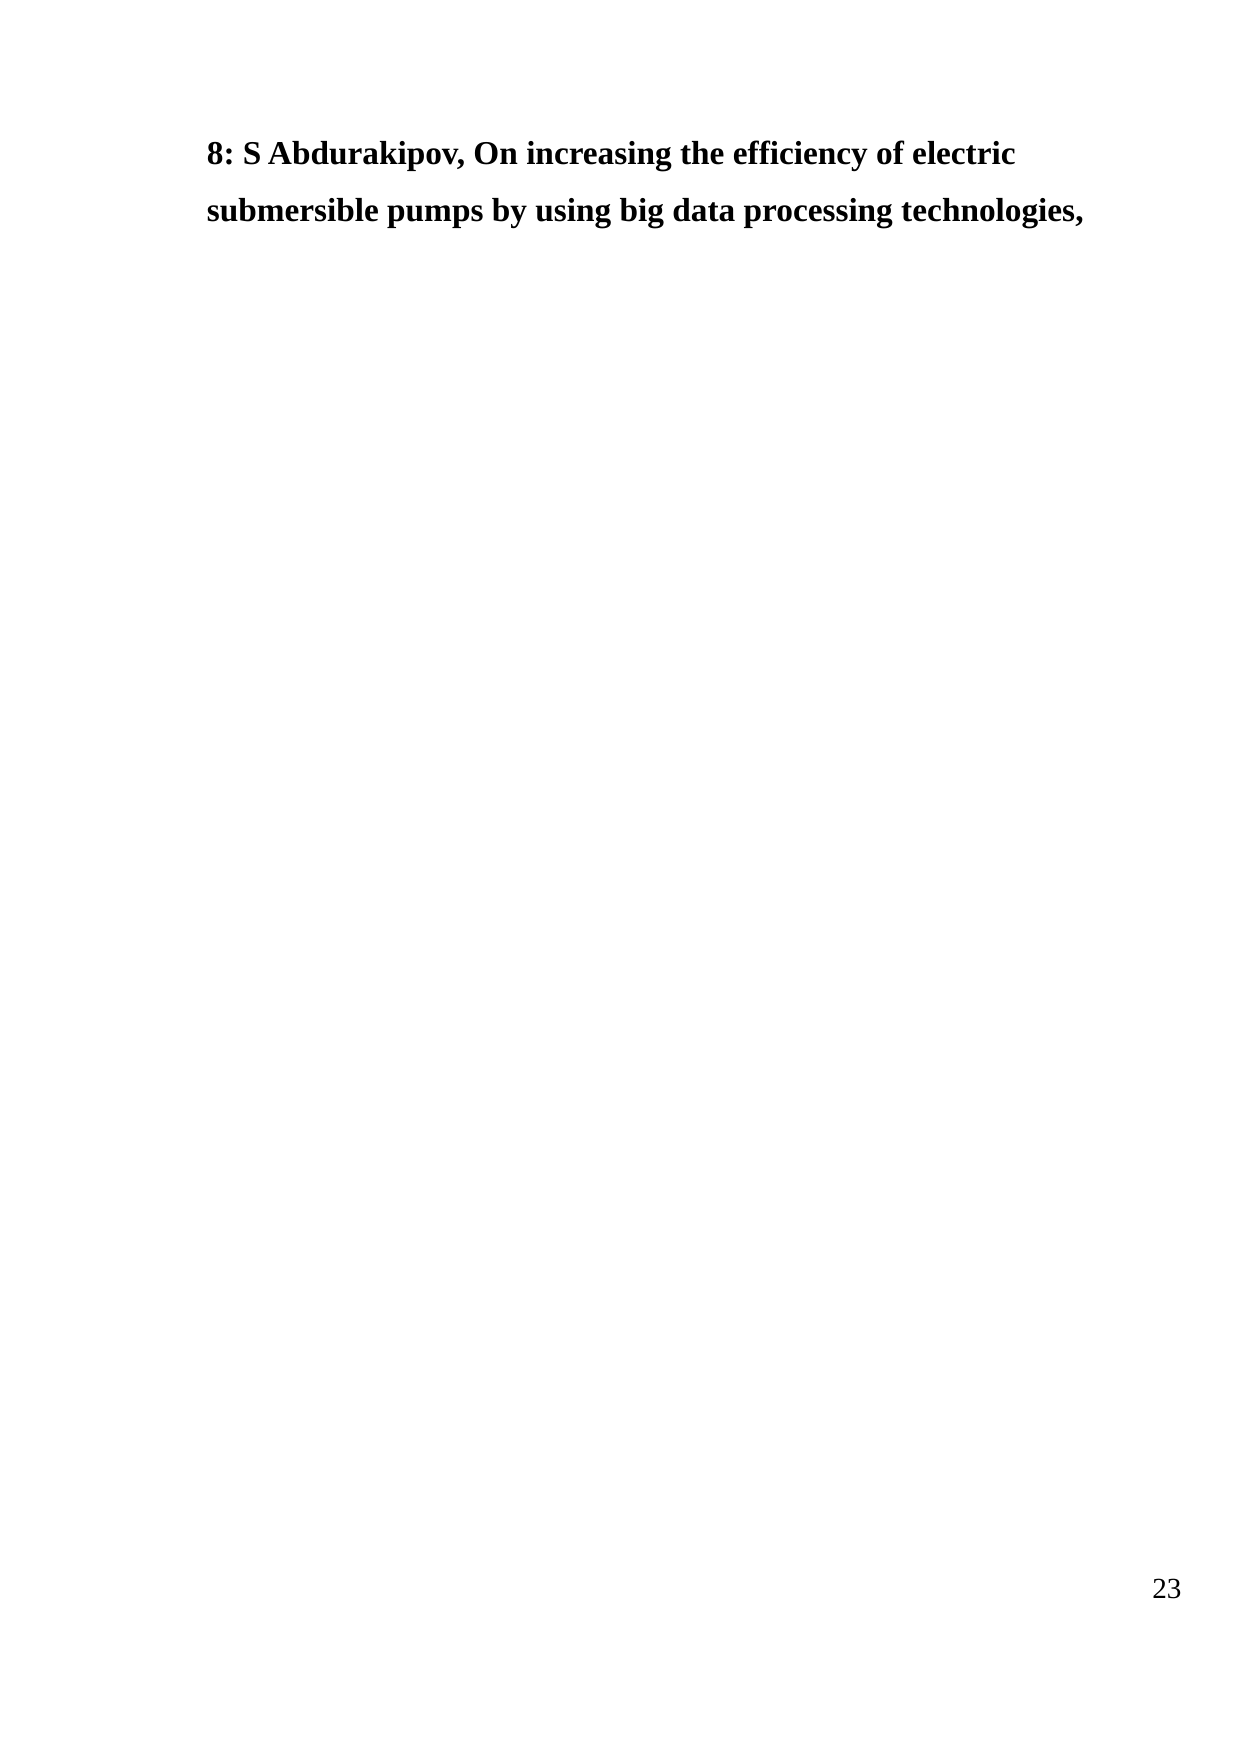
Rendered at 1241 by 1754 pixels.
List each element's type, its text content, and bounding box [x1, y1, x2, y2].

text 8: S Abdurakipov, On increasing the efficiency of electric submersible pumps by using big data processing technologies, [207, 133, 1181, 229]
